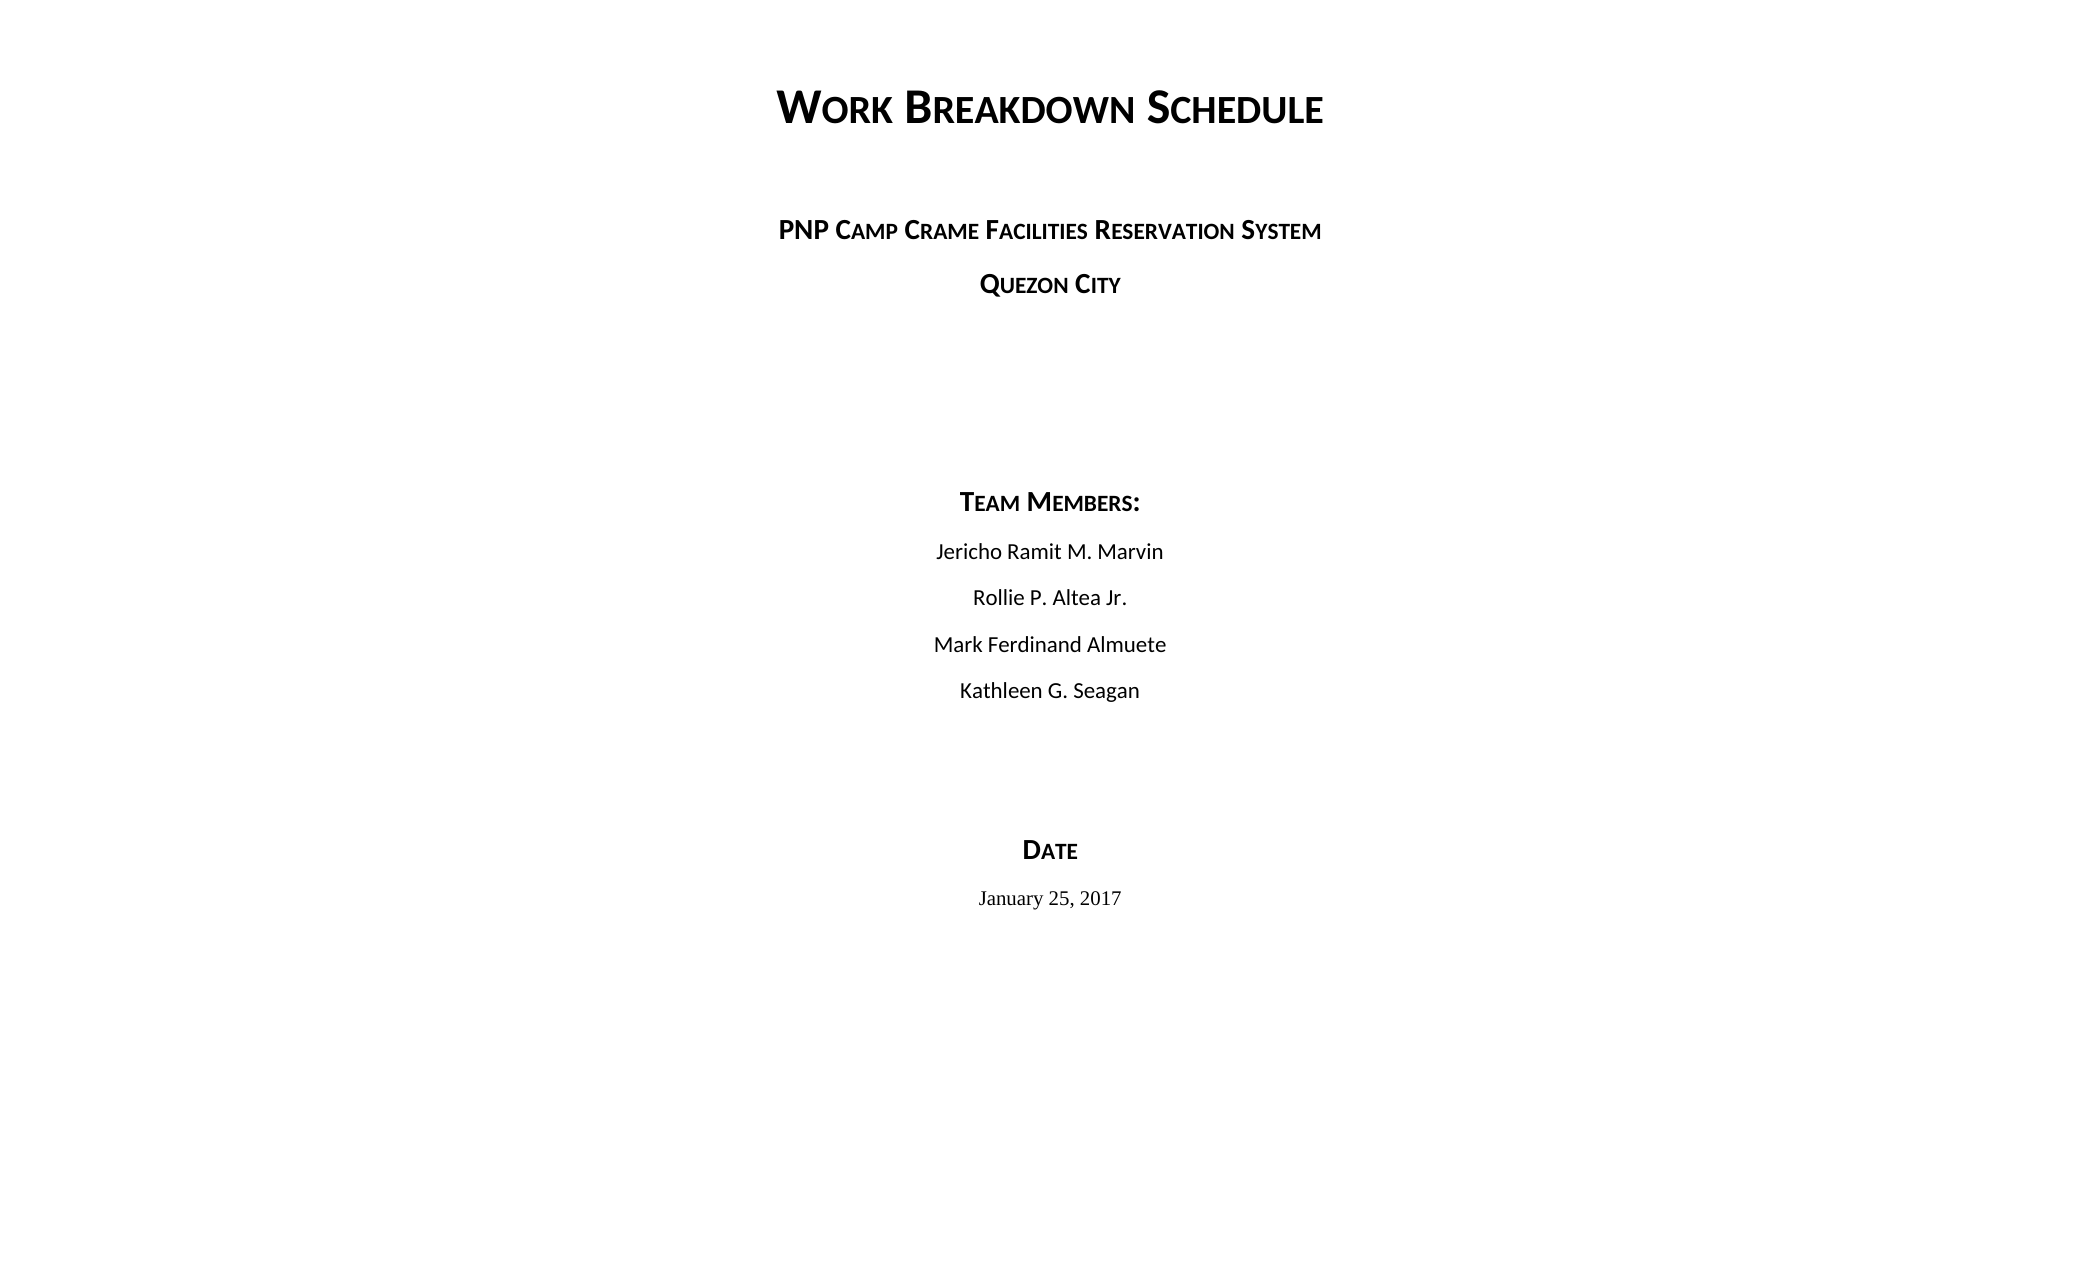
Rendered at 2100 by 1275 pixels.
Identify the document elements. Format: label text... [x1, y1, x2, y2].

text Quezon City [75, 265, 2025, 301]
text Mark Ferdinand Almuete [75, 630, 2025, 658]
text January 25, 2017 [75, 886, 2025, 909]
text Work Breakdown Schedule [75, 75, 2025, 136]
text Team Members: [75, 483, 2025, 518]
text Jericho Ramit M. Marvin [75, 537, 2025, 565]
text PNP Camp Crame Facilities Reservation System [75, 211, 2025, 246]
text Rollie P. Altea Jr. [75, 583, 2025, 611]
text Date [75, 831, 2025, 867]
text Kathleen G. Seagan [75, 676, 2025, 704]
